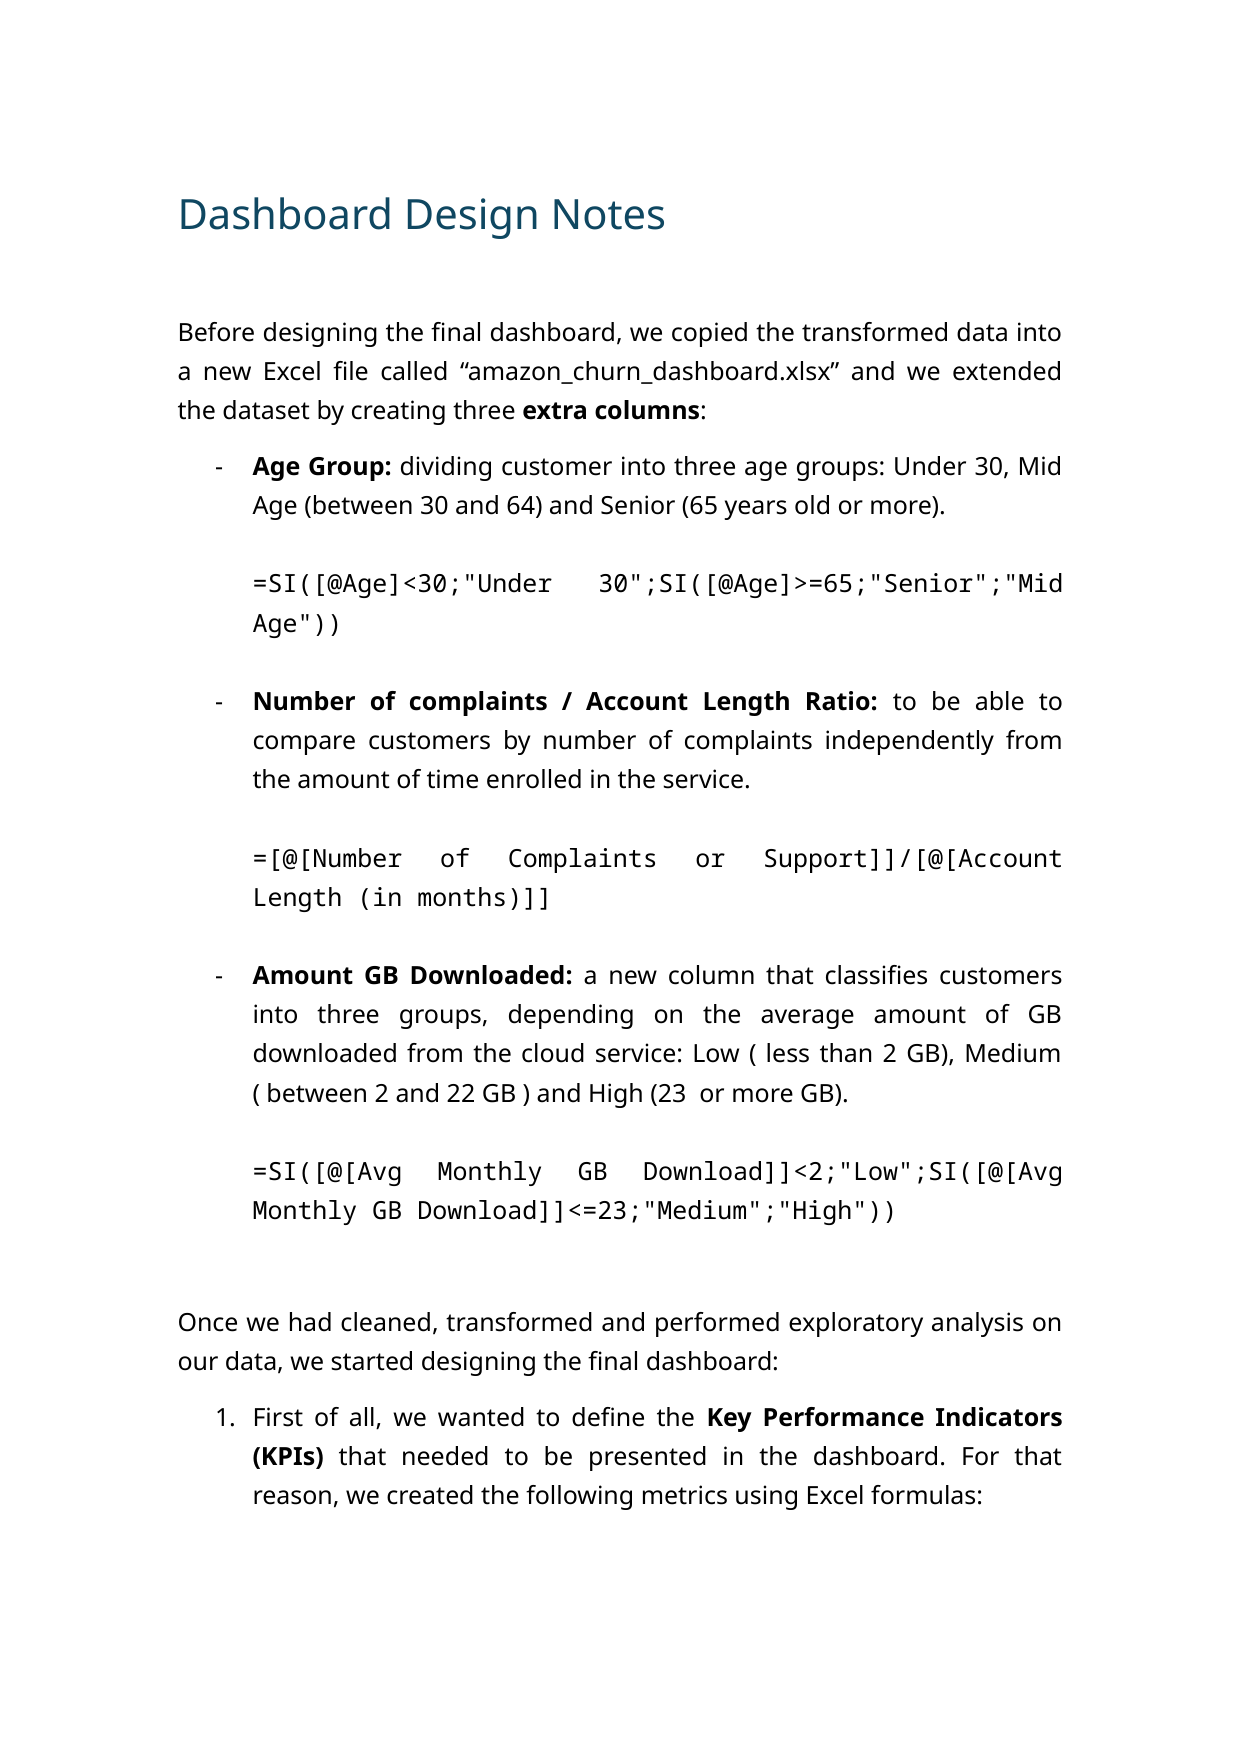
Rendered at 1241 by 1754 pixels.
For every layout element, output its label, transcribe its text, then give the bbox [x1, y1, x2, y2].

list =[@[Number of Complaints or Support]]/[@[Account Length (in months)]] [252, 840, 1063, 913]
text Once we had cleaned, transformed and performed exploratory analysis on our data, we started designing the final dashboard: [177, 1304, 1063, 1378]
list Amount GB Downloaded: a new column that classifies customers into three groups, depending on the average amount of GB downloaded from the cloud service: Low ( less than 2 GB), Medium ( between 2 and 22 GB ) and High (23 or more GB). [215, 958, 1063, 1109]
list Number of complaints / Account Length Ratio: to be able to compare customers by number of complaints independently from the amount of time enrolled in the service. [215, 684, 1063, 796]
list =SI([@Age]<30;"Under 30";SI([@Age]>=65;"Senior";"Mid Age")) [252, 566, 1063, 639]
text Before designing the final dashboard, we copied the transformed data into a new Excel file called “amazon_churn_dashboard.xlsx” and we extended the dataset by creating three extra columns: [177, 314, 1063, 427]
list First of all, we wanted to define the Key Performance Indicators (KPIs) that needed to be presented in the dashboard. For that reason, we created the following metrics using Excel formulas: [215, 1399, 1063, 1512]
list =SI([@[Avg Monthly GB Download]]<2;"Low";SI([@[Avg Monthly GB Download]]<=23;"Medium";"High")) [252, 1154, 1063, 1227]
subtitle Dashboard Design Notes [177, 185, 1063, 242]
list Age Group: dividing customer into three age groups: Under 30, Mid Age (between 30 and 64) and Senior (65 years old or more). [215, 449, 1063, 522]
